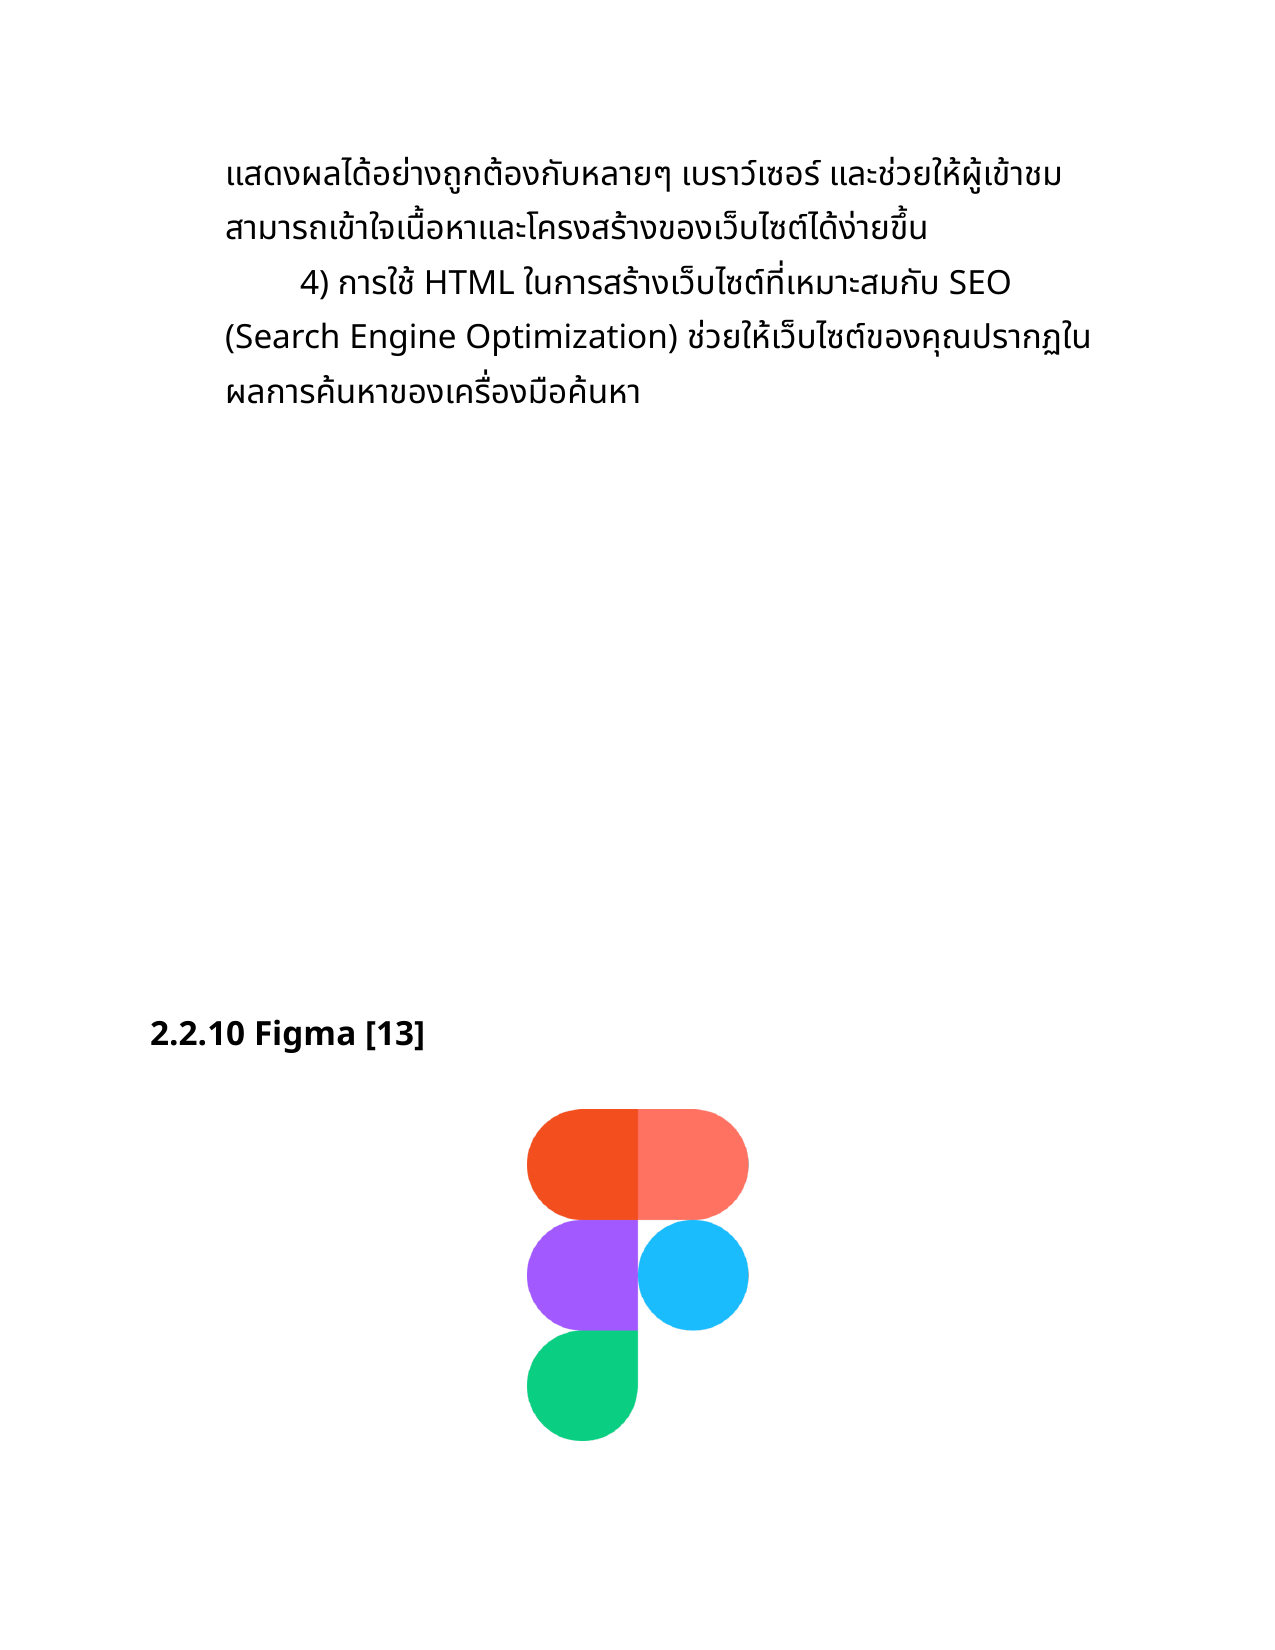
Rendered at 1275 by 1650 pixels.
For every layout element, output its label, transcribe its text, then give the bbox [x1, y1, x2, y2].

text 4) การใช้ HTML ในการสร้างเว็บไซต์ที่เหมาะสมกับ SEO (Search Engine Optimization) ช่วยให้เว็บไซต์ของคุณปรากฏในผลการค้นหาของเครื่องมือค้นหา [225, 259, 1125, 418]
text 2.2.10 Figma [13] [150, 1010, 1125, 1055]
picture [416, 1109, 859, 1441]
